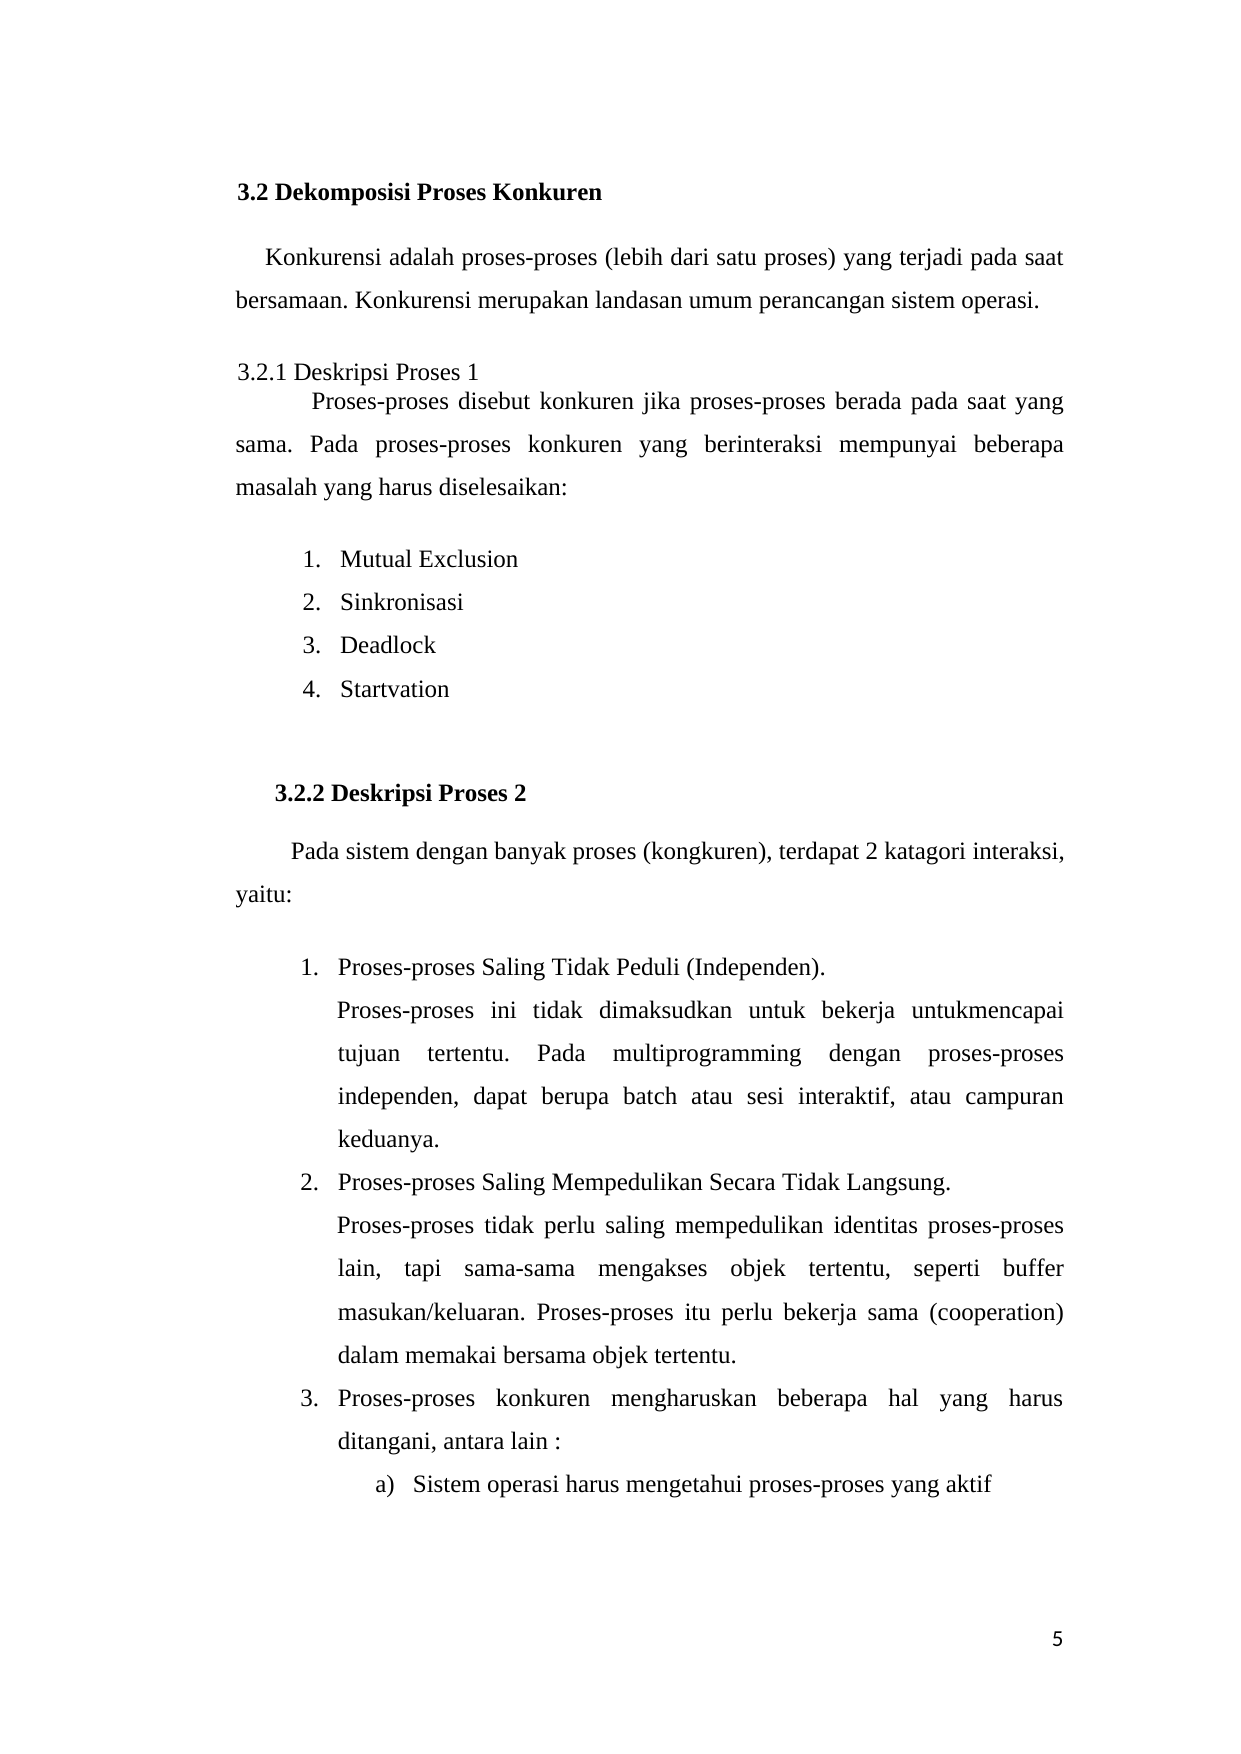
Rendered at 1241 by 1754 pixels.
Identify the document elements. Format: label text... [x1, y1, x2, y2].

list Proses-proses ini tidak dimaksudkan untuk bekerja untukmencapai tujuan tertentu. Pada multiprogramming dengan proses-proses independen, dapat berupa batch atau sesi interaktif, atau campuran keduanya. [337, 995, 1065, 1153]
list Proses-proses tidak perlu saling mempedulikan identitas proses-proses lain, tapi sama-sama mengakses objek tertentu, seperti buffer masukan/keluaran. Proses-proses itu perlu bekerja sama (cooperation) dalam memakai bersama objek tertentu. [337, 1210, 1065, 1368]
list Proses-proses Saling Mempedulikan Secara Tidak Langsung. [300, 1167, 1063, 1196]
subtitle 3.2.2 Deskripsi Proses 2 [274, 778, 1065, 807]
list Startvation [302, 674, 1063, 702]
subtitle 3.2 Dekomposisi Proses Konkuren [237, 177, 1065, 206]
text Pada sistem dengan banyak proses (kongkuren), terdapat 2 katagori interaksi, yaitu: [234, 836, 1065, 908]
list Proses-proses konkuren mengharuskan beberapa hal yang harus ditangani, antara lain : [300, 1383, 1063, 1455]
list Proses-proses Saling Tidak Peduli (Independen). [300, 952, 1063, 980]
text Konkurensi adalah proses-proses (lebih dari satu proses) yang terjadi pada saat bersamaan. Konkurensi merupakan landasan umum perancangan sistem operasi. [235, 242, 1065, 314]
text 3.2.1 Deskripsi Proses 1 [237, 357, 1063, 386]
list Deadlock [302, 631, 1063, 659]
text Proses-proses disebut konkuren jika proses-proses berada pada saat yang sama. Pada proses-proses konkuren yang berinteraksi mempunyai beberapa masalah yang harus diselesaikan: [235, 386, 1065, 501]
list Sistem operasi harus mengetahui proses-proses yang aktif [375, 1469, 1063, 1498]
list Sinkronisasi [302, 587, 1063, 616]
list Mutual Exclusion [302, 544, 1063, 573]
